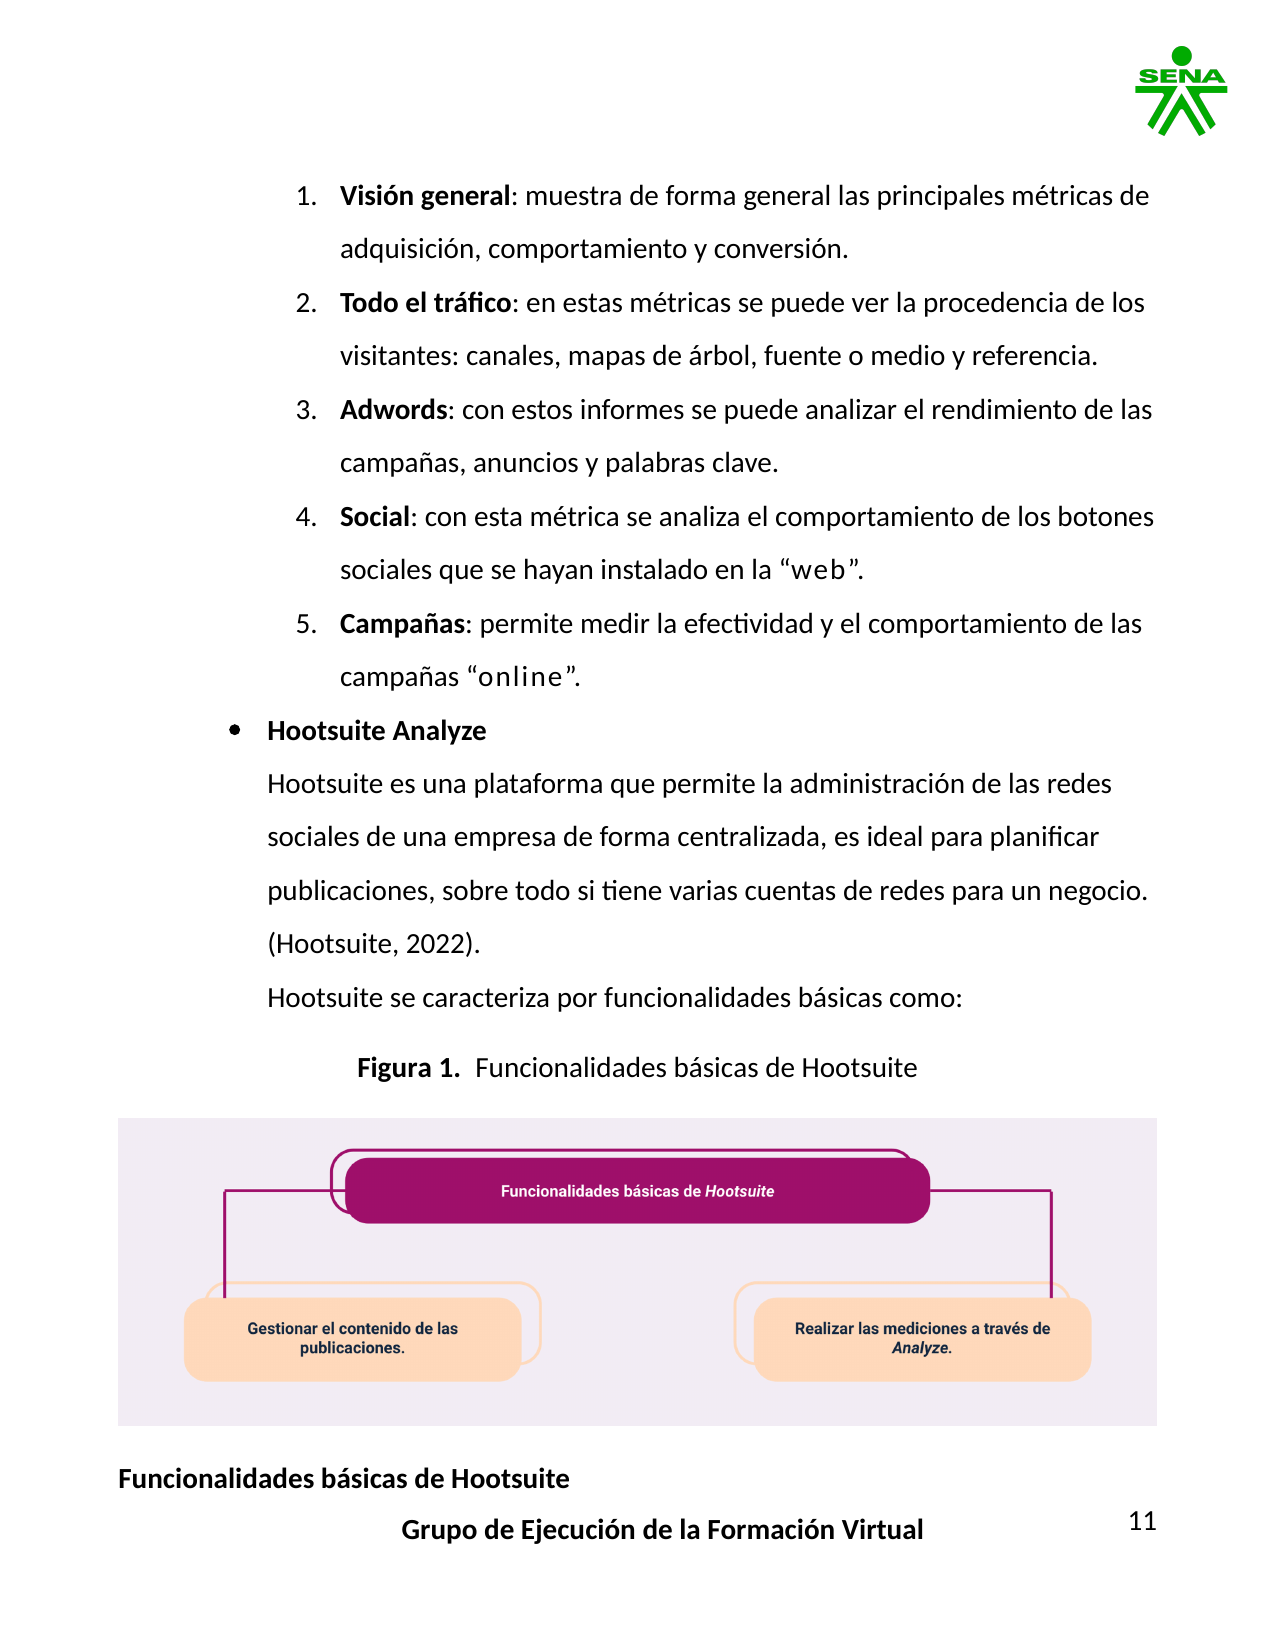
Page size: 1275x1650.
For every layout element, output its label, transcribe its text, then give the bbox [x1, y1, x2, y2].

list Hootsuite es una plataforma que permite la administración de las redes sociales de una empresa de forma centralizada, es ideal para planificar publicaciones, sobre todo si tiene varias cuentas de redes para un negocio. (Hootsuite, 2022). [267, 765, 1157, 961]
list Campañas: permite medir la efectividad y el comportamiento de las campañas “online”. [295, 605, 1157, 694]
list Adwords: con estos informes se puede analizar el rendimiento de las campañas, anuncios y palabras clave. [295, 391, 1157, 480]
list Hootsuite se caracteriza por funcionalidades básicas como: [267, 979, 1157, 1014]
picture [118, 1118, 1157, 1426]
picture [1135, 46, 1228, 136]
text Funcionalidades básicas de Hootsuite [118, 1460, 1157, 1496]
text Funcionalidades básicas de Hootsuite [118, 1049, 1157, 1084]
list Hootsuite Analyze [229, 712, 1157, 747]
list Visión general: muestra de forma general las principales métricas de adquisición, comportamiento y conversión. [295, 177, 1157, 266]
list Todo el tráfico: en estas métricas se puede ver la procedencia de los visitantes: canales, mapas de árbol, fuente o medio y referencia. [295, 284, 1157, 373]
list Social: con esta métrica se analiza el comportamiento de los botones sociales que se hayan instalado en la “web”. [295, 498, 1157, 587]
